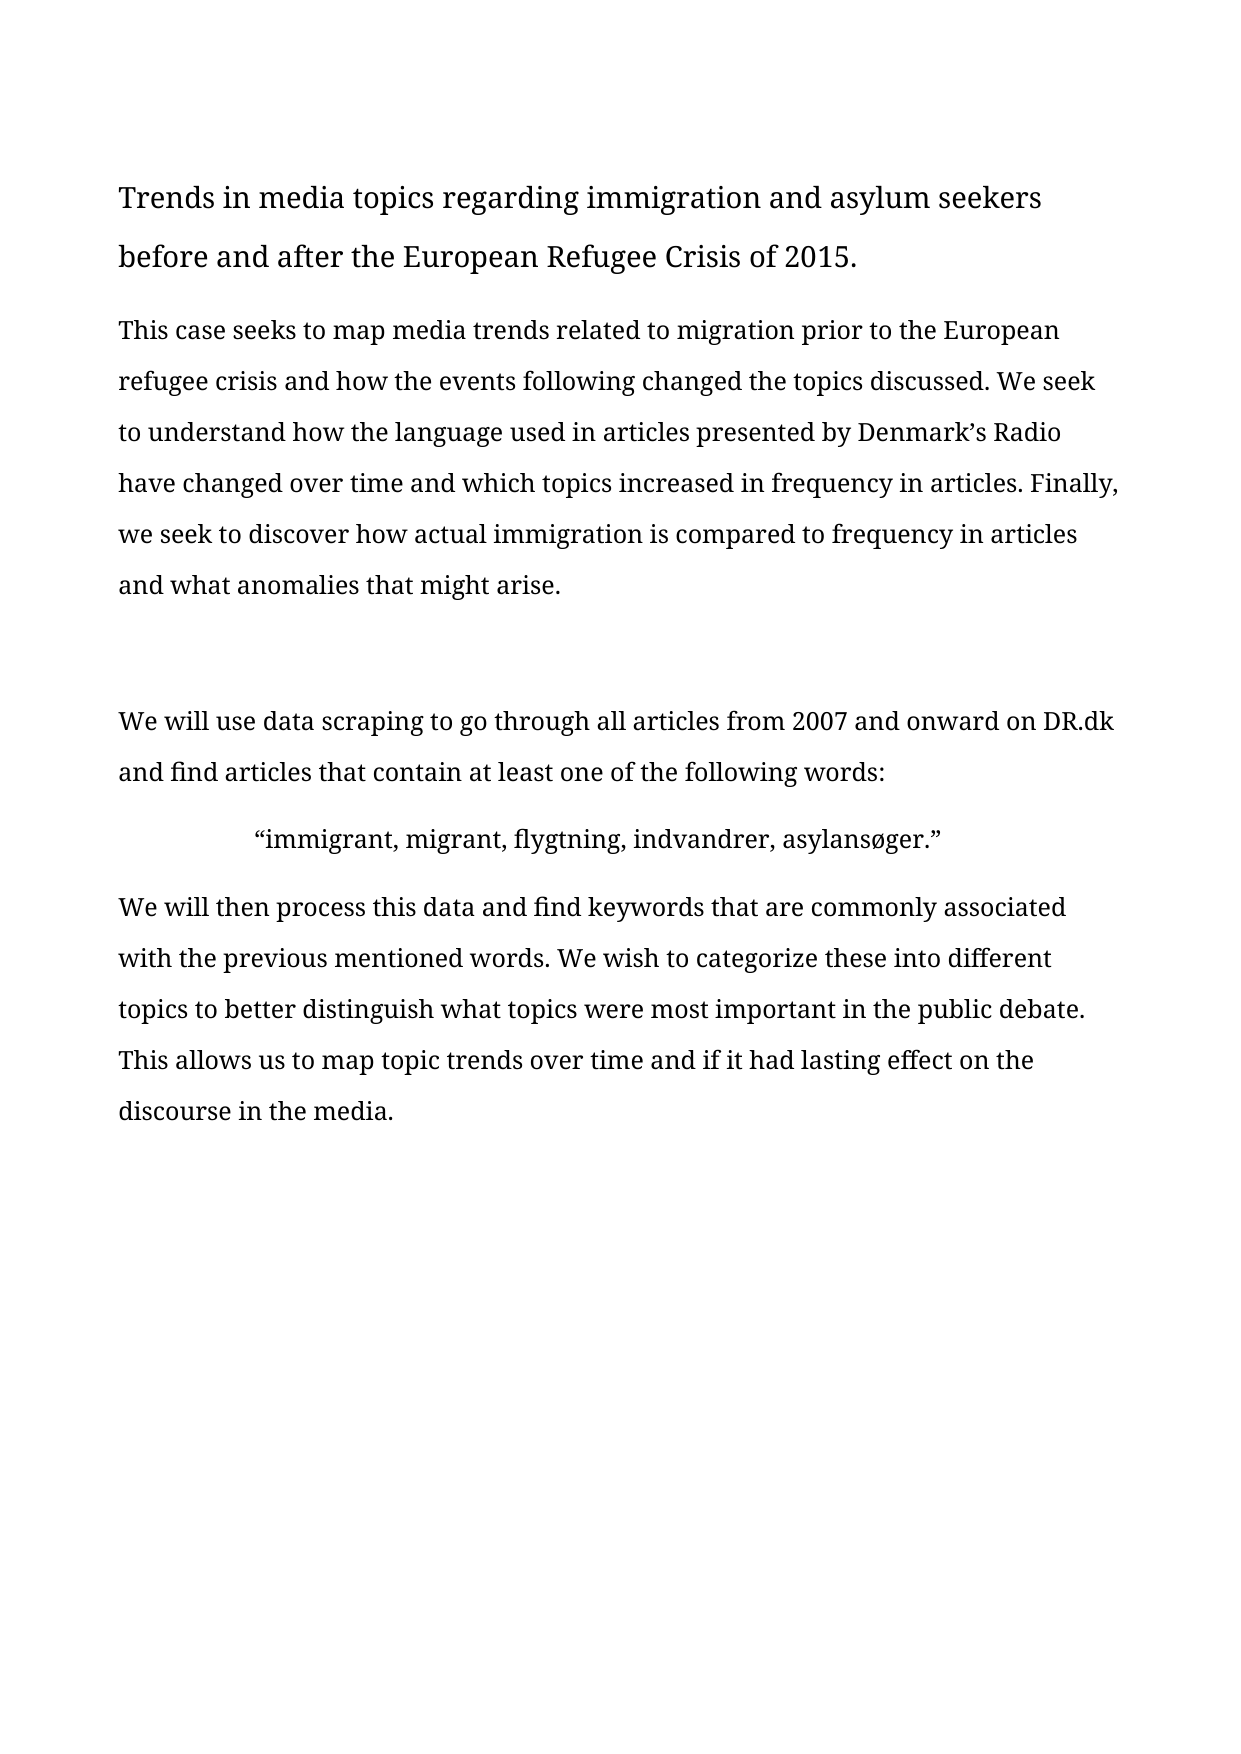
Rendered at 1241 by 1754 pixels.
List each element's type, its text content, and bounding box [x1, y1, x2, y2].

text Trends in media topics regarding immigration and asylum seekers before and after the European Refugee Crisis of 2015. [118, 177, 1122, 276]
text We will use data scraping to go through all articles from 2007 and onward on DR.dk and find articles that contain at least one of the following words: [118, 703, 1122, 788]
text This case seeks to map media trends related to migration prior to the European refugee crisis and how the events following changed the topics discussed. We seek to understand how the language used in articles presented by Denmark’s Radio have changed over time and which topics increased in frequency in articles. Finally, we seek to discover how actual immigration is compared to frequency in articles and what anomalies that might arise. [118, 313, 1122, 602]
text We will then process this data and find keywords that are commonly associated with the previous mentioned words. We wish to categorize these into different topics to better distinguish what topics were most important in the public debate. This allows us to map topic trends over time and if it had lasting effect on the discourse in the media. [118, 890, 1122, 1128]
text “immigrant, migrant, flygtning, indvandrer, asylansøger.” [254, 822, 1122, 856]
